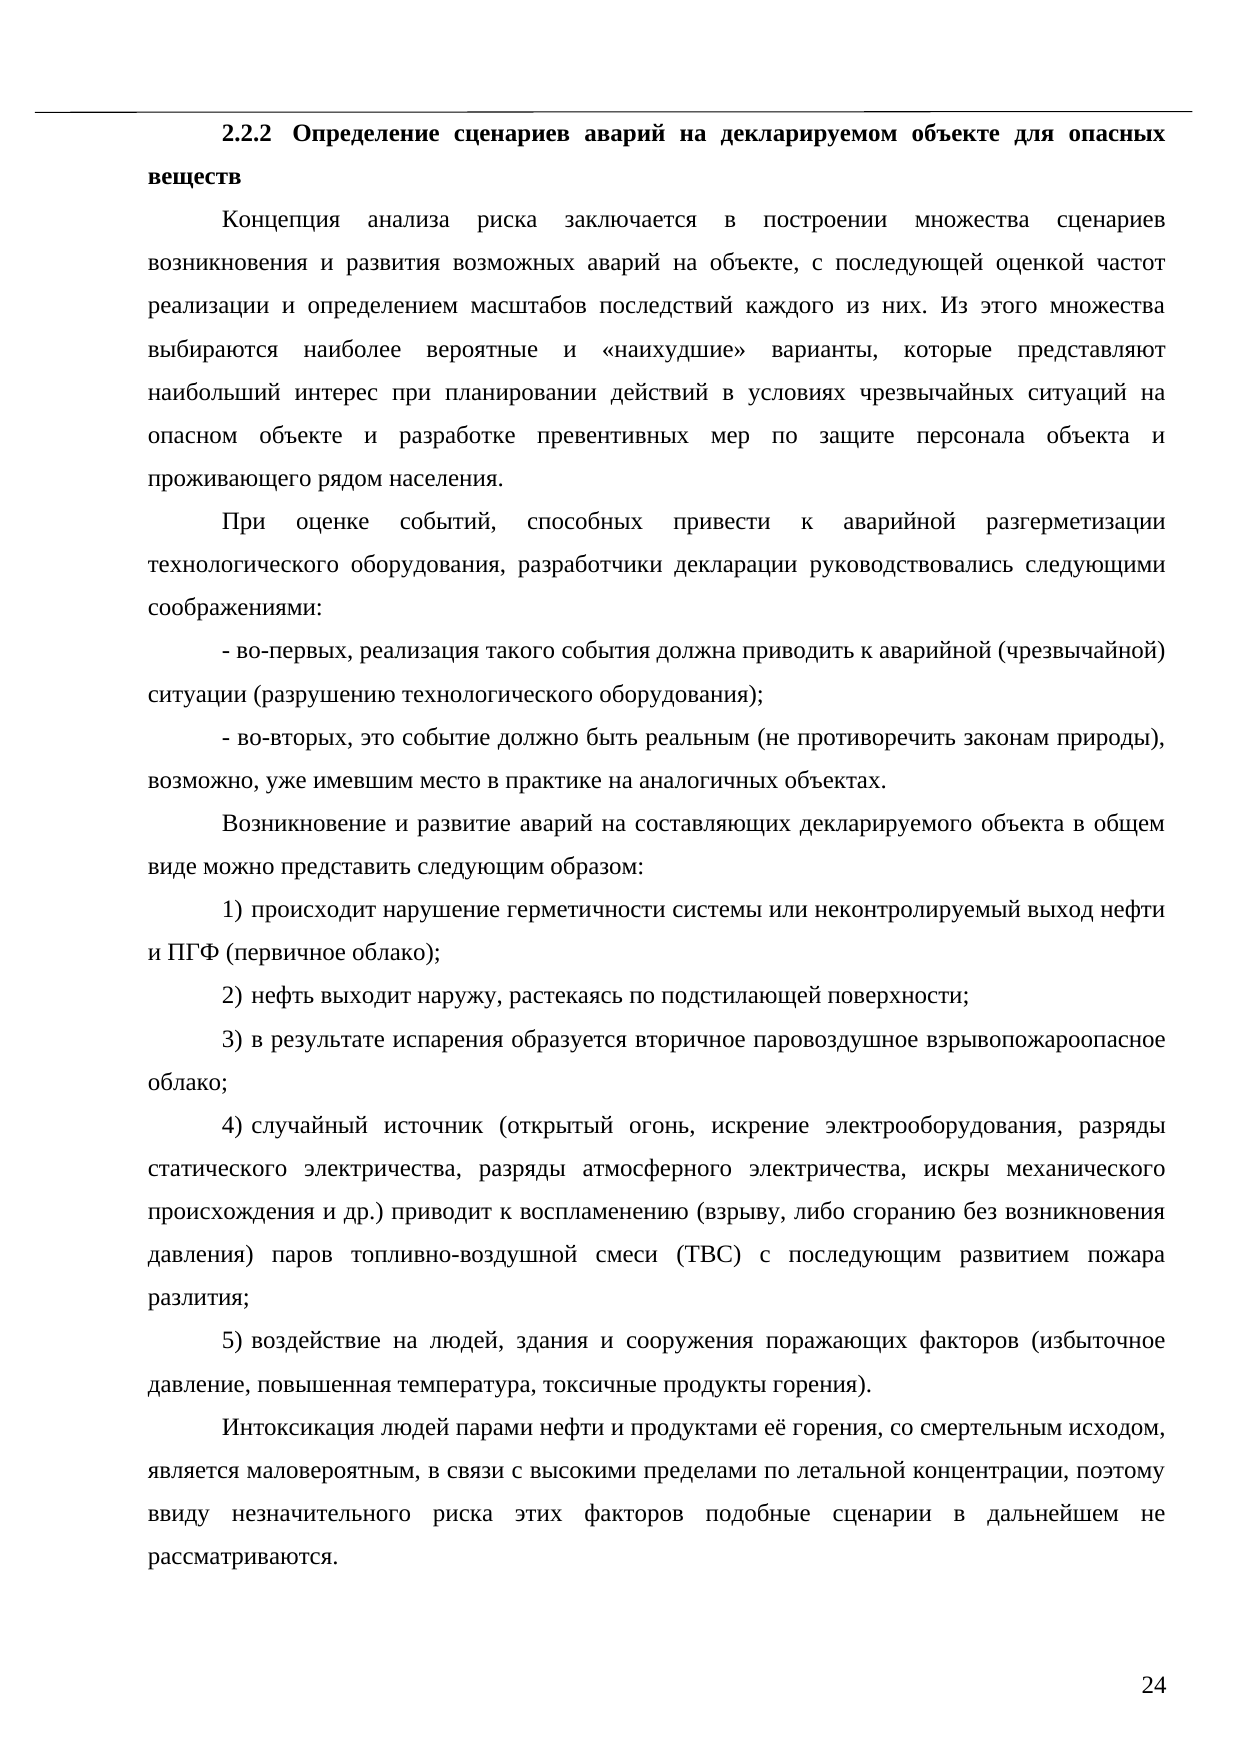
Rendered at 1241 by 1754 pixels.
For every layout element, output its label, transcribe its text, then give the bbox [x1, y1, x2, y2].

subtitle Определение сценариев аварий на декларируемом объекте для опасных веществ [148, 118, 1166, 190]
text Интоксикация людей парами нефти и продуктами её горения, со смертельным исходом, является маловероятным, в связи с высокими пределами по летальной концентрации, поэтому ввиду незначительного риска этих факторов подобные сценарии в дальнейшем не рассматриваются. [148, 1412, 1166, 1570]
text - во-первых, реализация такого события должна приводить к аварийной (чрезвычайной) ситуации (разрушению технологического оборудования); [148, 636, 1166, 707]
text - во-вторых, это событие должно быть реальным (не противоречить законам природы), возможно, уже имевшим место в практике на аналогичных объектах. [148, 722, 1166, 794]
text Концепция анализа риска заключается в построении множества сценариев возникновения и развития возможных аварий на объекте, с последующей оценкой частот реализации и определением масштабов последствий каждого из них. Из этого множества выбираются наиболее вероятные и «наихудшие» варианты, которые представляют наибольший интерес при планировании действий в условиях чрезвычайных ситуаций на опасном объекте и разработке превентивных мер по защите персонала объекта и проживающего рядом населения. [148, 204, 1166, 492]
list в результате испарения образуется вторичное паровоздушное взрывопожароопасное облако; [148, 1024, 1166, 1096]
list случайный источник (открытый огонь, искрение электрооборудования, разряды статического электричества, разряды атмосферного электричества, искры механического происхождения и др.) приводит к воспламенению (взрыву, либо сгоранию без возникновения давления) паров топливно-воздушной смеси (ТВС) с последующим развитием пожара разлития; [148, 1110, 1166, 1311]
text Возникновение и развитие аварий на составляющих декларируемого объекта в общем виде можно представить следующим образом: [148, 808, 1166, 880]
list воздействие на людей, здания и сооружения поражающих факторов (избыточное давление, повышенная температура, токсичные продукты горения). [148, 1326, 1166, 1397]
list происходит нарушение герметичности системы или неконтролируемый выход нефти и ПГФ (первичное облако); [148, 894, 1166, 966]
text При оценке событий, способных привести к аварийной разгерметизации технологического оборудования, разработчики декларации руководствовались следующими соображениями: [148, 506, 1166, 621]
list нефть выходит наружу, растекаясь по подстилающей поверхности; [148, 981, 1166, 1009]
